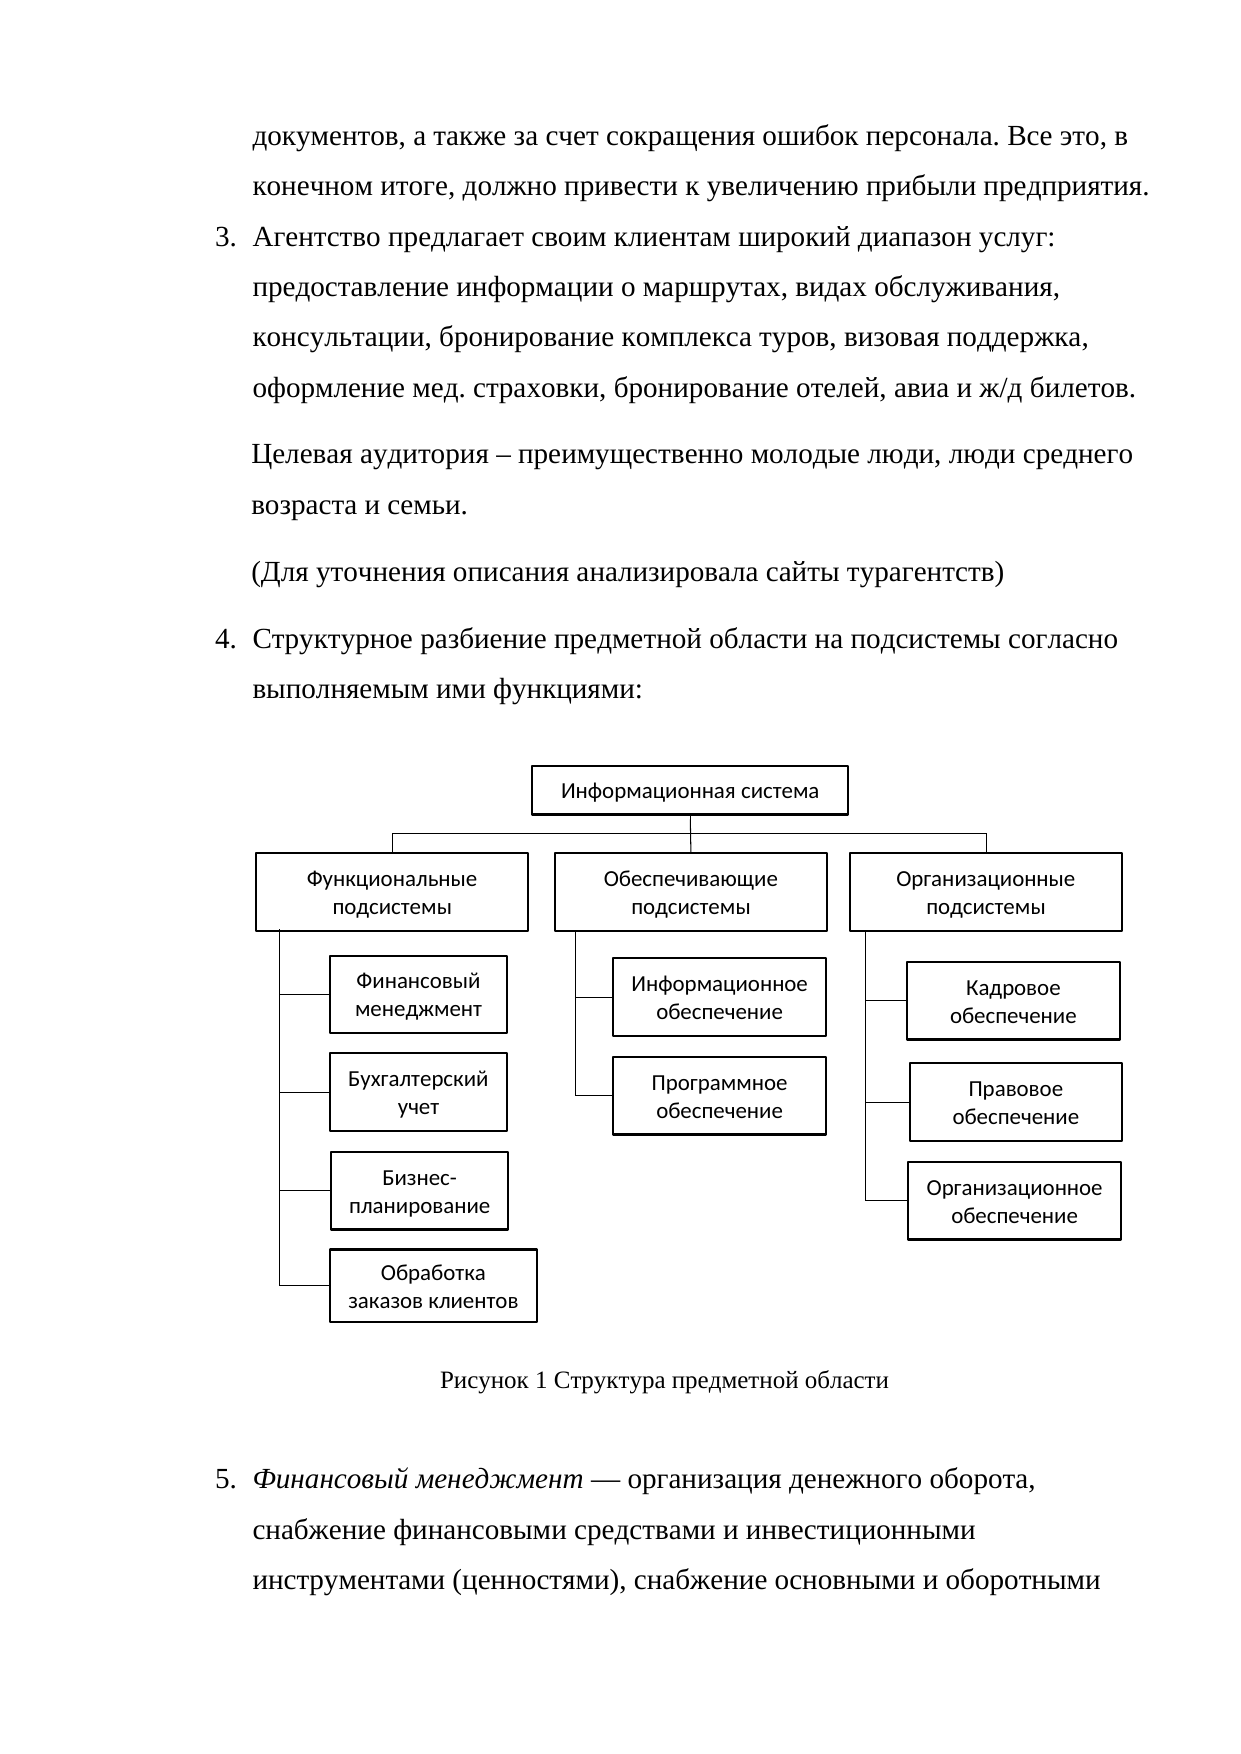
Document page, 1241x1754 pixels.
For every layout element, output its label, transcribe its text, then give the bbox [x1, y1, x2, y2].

text Целевая аудитория – преимущественно молодые люди, люди среднего возраста и семьи. [251, 437, 1152, 521]
text Рисунок 1 Структура предметной области [177, 1365, 1152, 1394]
list Структурное разбиение предметной области на подсистемы согласно выполняемым ими функциями: [215, 621, 1152, 705]
text (Для уточнения описания анализировала сайты турагентств) [251, 554, 1152, 587]
list Агентство предлагает своим клиентам широкий диапазон услуг: предоставление информации о маршрутах, видах обслуживания, консультации, бронирование комплекса туров, визовая поддержка, оформление мед. страховки, бронирование отелей, авиа и ж/д билетов. [215, 219, 1152, 403]
